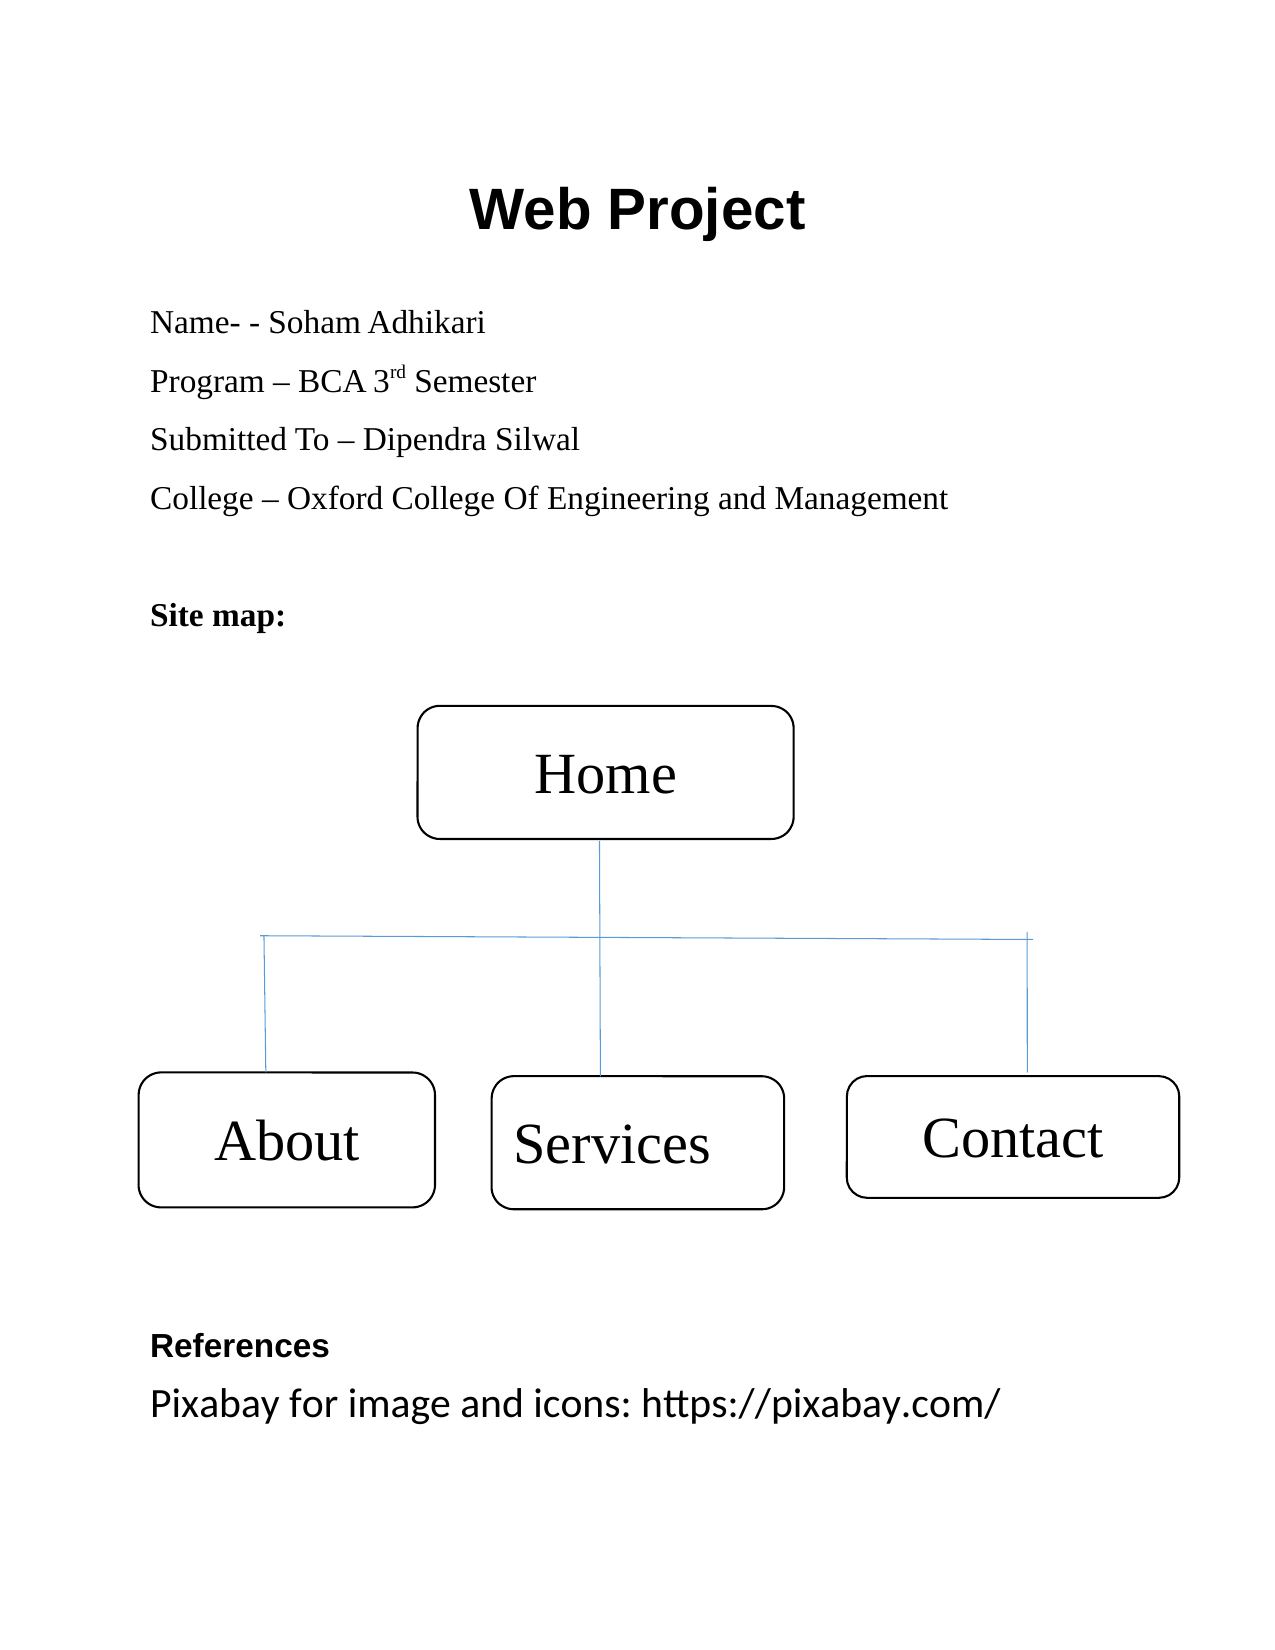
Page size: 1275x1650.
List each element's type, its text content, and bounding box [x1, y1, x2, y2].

title Web Project [150, 175, 1125, 242]
text Name- - Soham Adhikari [150, 302, 1125, 341]
text Site map: [150, 595, 1125, 634]
subtitle References [150, 1326, 1125, 1365]
text Submitted To – Dipendra Silwal [150, 419, 1125, 458]
text College – Oxford College Of Engineering and Management [150, 478, 1125, 516]
text Pixabay for image and icons: https://pixabay.com/ [150, 1377, 1125, 1428]
text Program – BCA 3rd Semester [150, 361, 1125, 399]
